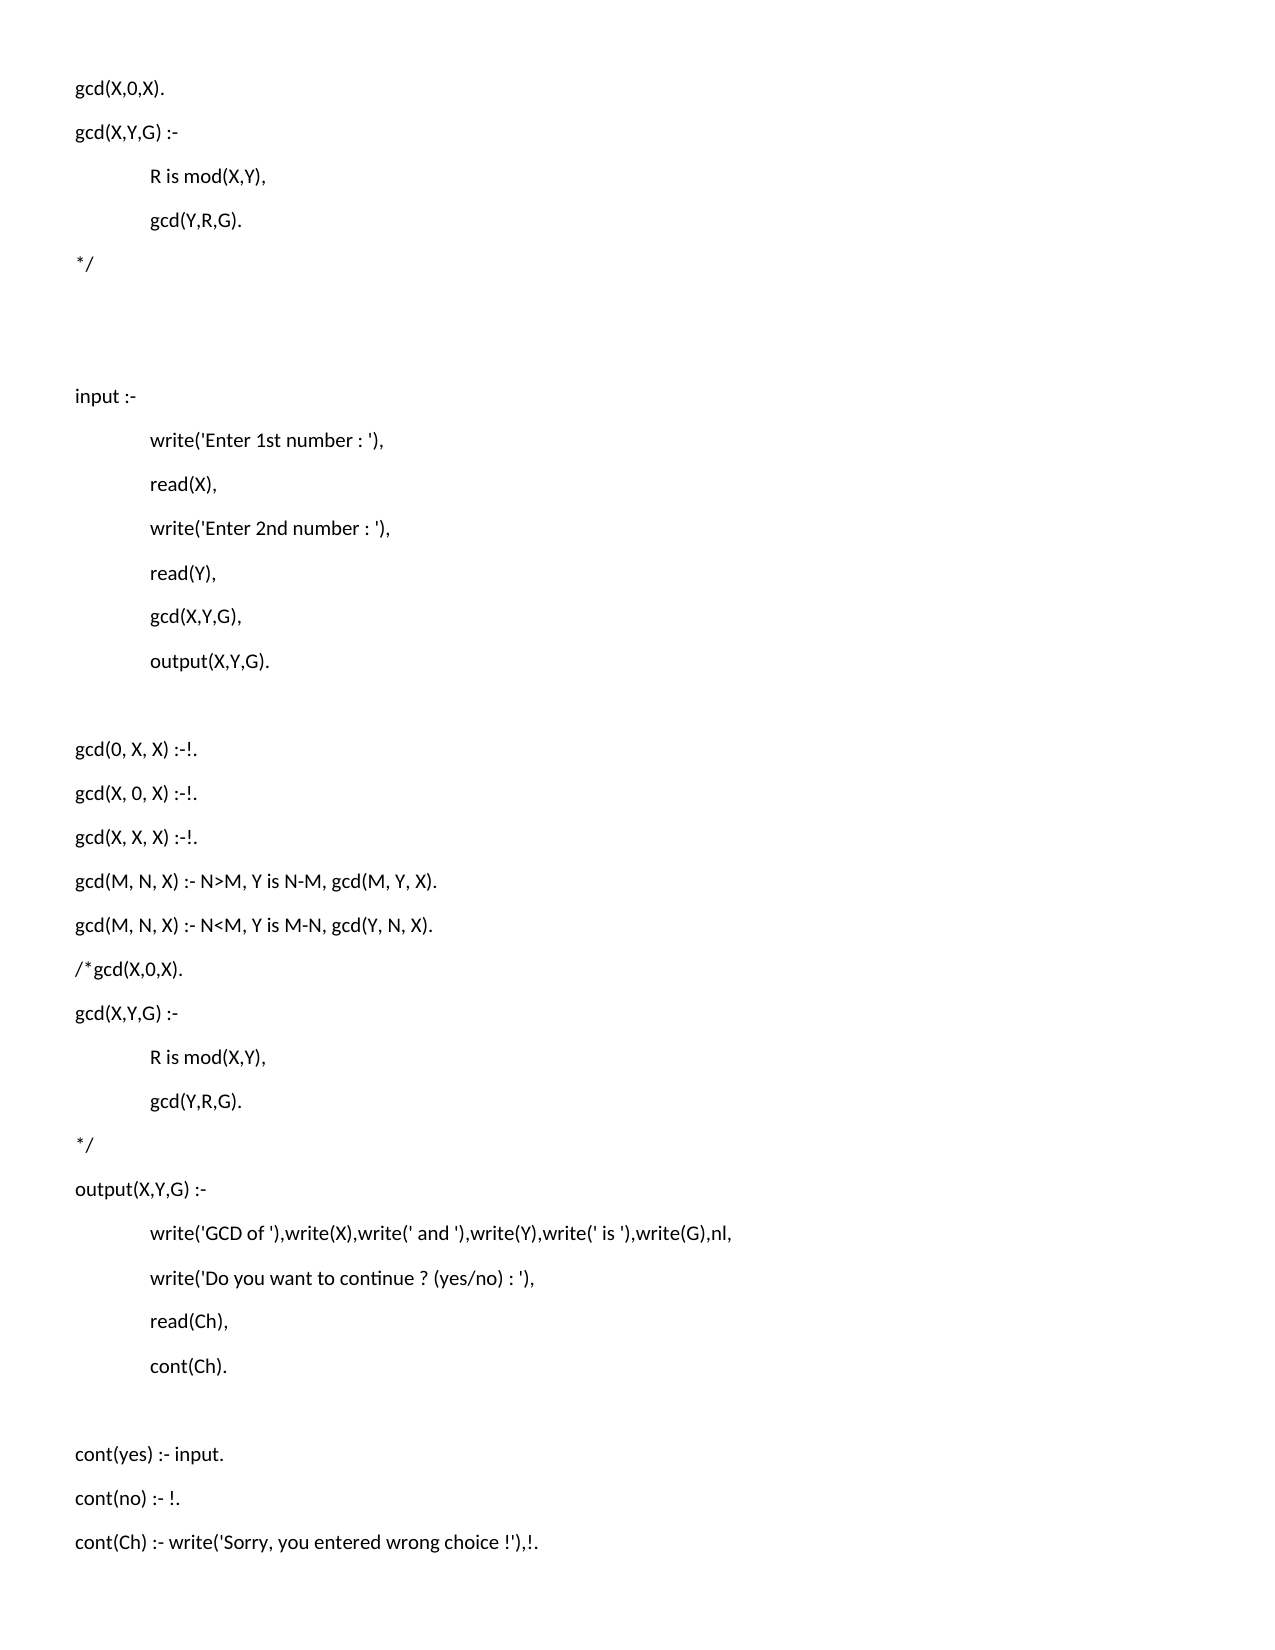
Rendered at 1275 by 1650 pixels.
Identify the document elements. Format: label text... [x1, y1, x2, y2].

text R is mod(X,Y), [75, 163, 1200, 188]
text write('Do you want to continue ? (yes/no) : '), [75, 1265, 1200, 1290]
text gcd(X,0,X). [75, 75, 1200, 100]
text gcd(M, N, X) :- N>M, Y is N-M, gcd(M, Y, X). [75, 868, 1200, 893]
text R is mod(X,Y), [75, 1044, 1200, 1070]
text write('Enter 1st number : '), [75, 427, 1200, 453]
text read(Y), [75, 560, 1200, 585]
text gcd(X, 0, X) :-!. [75, 780, 1200, 805]
text cont(no) :- !. [75, 1485, 1200, 1510]
text gcd(X,Y,G) :- [75, 1000, 1200, 1026]
text cont(Ch) :- write('Sorry, you entered wrong choice !'),!. [75, 1529, 1200, 1554]
text input :- [75, 383, 1200, 409]
text write('GCD of '),write(X),write(' and '),write(Y),write(' is '),write(G),nl, [75, 1221, 1200, 1246]
text output(X,Y,G). [75, 648, 1200, 673]
text gcd(0, X, X) :-!. [75, 736, 1200, 761]
text */ [75, 1132, 1200, 1158]
text gcd(X,Y,G) :- [75, 119, 1200, 144]
text gcd(X,Y,G), [75, 604, 1200, 629]
text cont(yes) :- input. [75, 1441, 1200, 1466]
text /*gcd(X,0,X). [75, 956, 1200, 982]
text cont(Ch). [75, 1353, 1200, 1378]
text gcd(M, N, X) :- N<M, Y is M-N, gcd(Y, N, X). [75, 912, 1200, 938]
text read(Ch), [75, 1309, 1200, 1334]
text write('Enter 2nd number : '), [75, 516, 1200, 541]
text gcd(Y,R,G). [75, 207, 1200, 233]
text read(X), [75, 472, 1200, 497]
text */ [75, 251, 1200, 277]
text gcd(Y,R,G). [75, 1088, 1200, 1114]
text gcd(X, X, X) :-!. [75, 824, 1200, 849]
text output(X,Y,G) :- [75, 1177, 1200, 1202]
